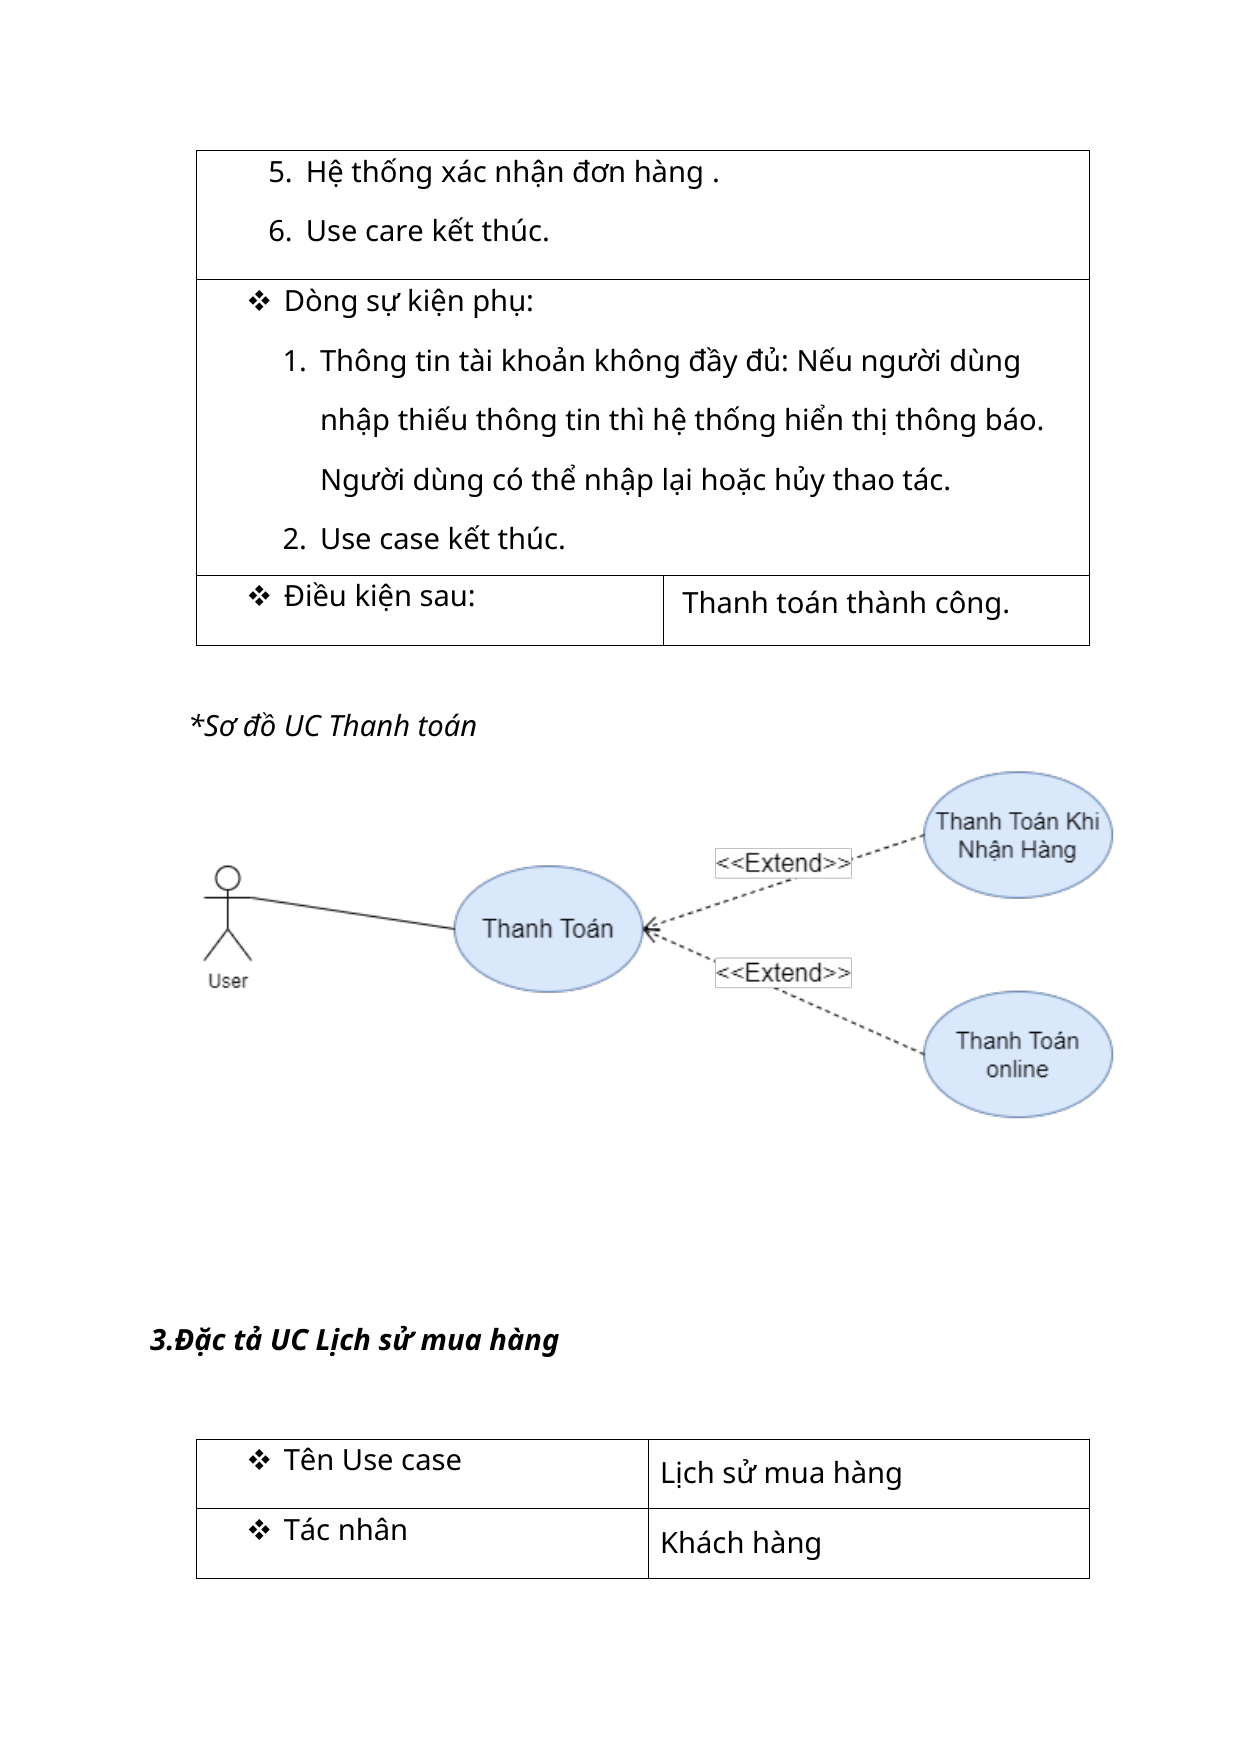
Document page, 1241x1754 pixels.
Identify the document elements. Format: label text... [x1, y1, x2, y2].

table_cell Thanh toán thành công. [664, 576, 1089, 644]
picture [196, 764, 1121, 1126]
table_cell Điều kiện sau: [197, 576, 663, 644]
list *Sơ đồ UC Thanh toán [150, 705, 1090, 745]
table_header Lịch sử mua hàng [649, 1440, 1089, 1508]
table_cell Khách hàng [649, 1509, 1089, 1578]
list 3.Đặc tả UC Lịch sử mua hàng [150, 1319, 1090, 1359]
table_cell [197, 151, 1089, 279]
table_cell Dòng sự kiện phụ: Thông tin tài khoản không đầy đủ: Nếu người dùng nhập thiếu thông tin thì hệ thống hiển thị thông báo. Người dùng có thể nhập lại hoặc hủy thao tác. Use case kết thúc. [197, 280, 1089, 575]
table_cell Tác nhân [197, 1509, 648, 1578]
table_header Tên Use case [197, 1440, 648, 1508]
